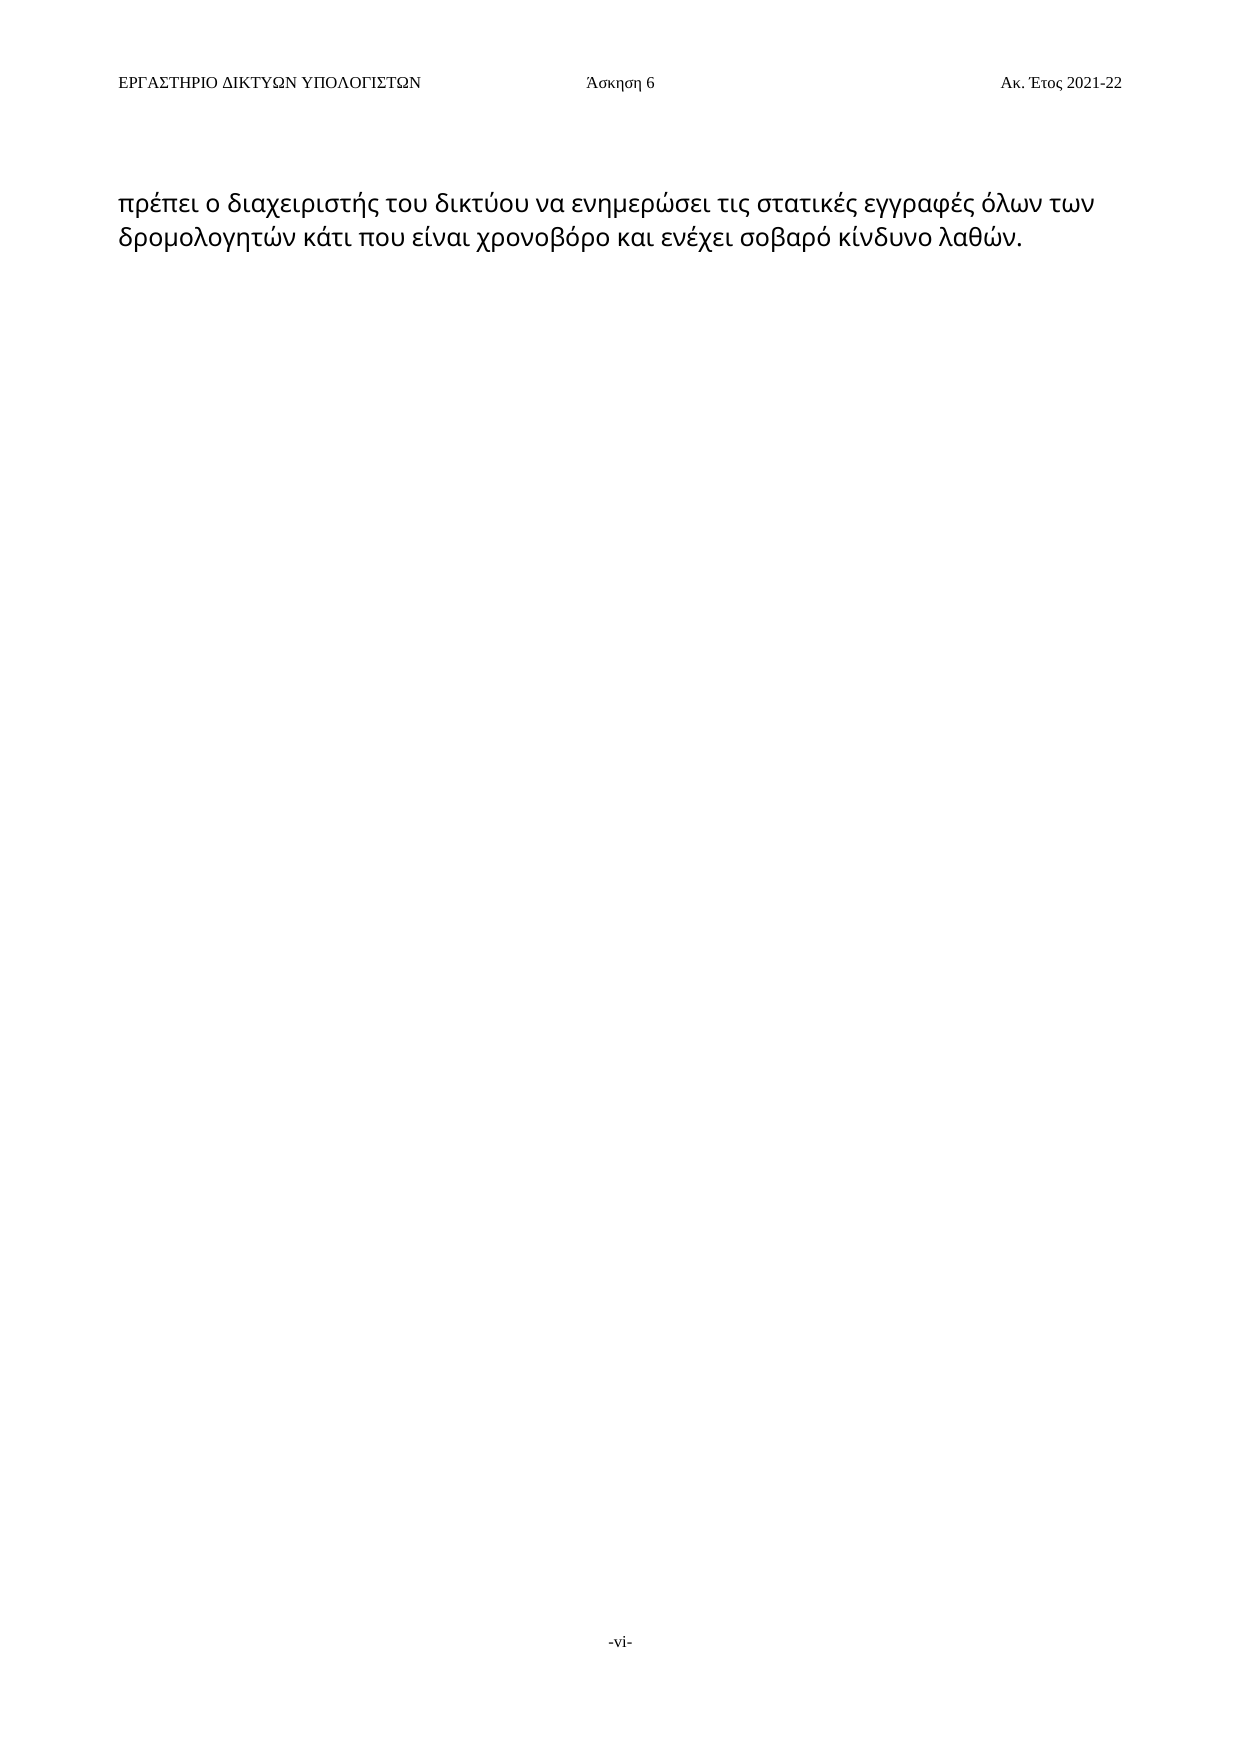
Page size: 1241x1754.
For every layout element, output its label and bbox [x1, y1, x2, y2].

text [118, 185, 1148, 253]
